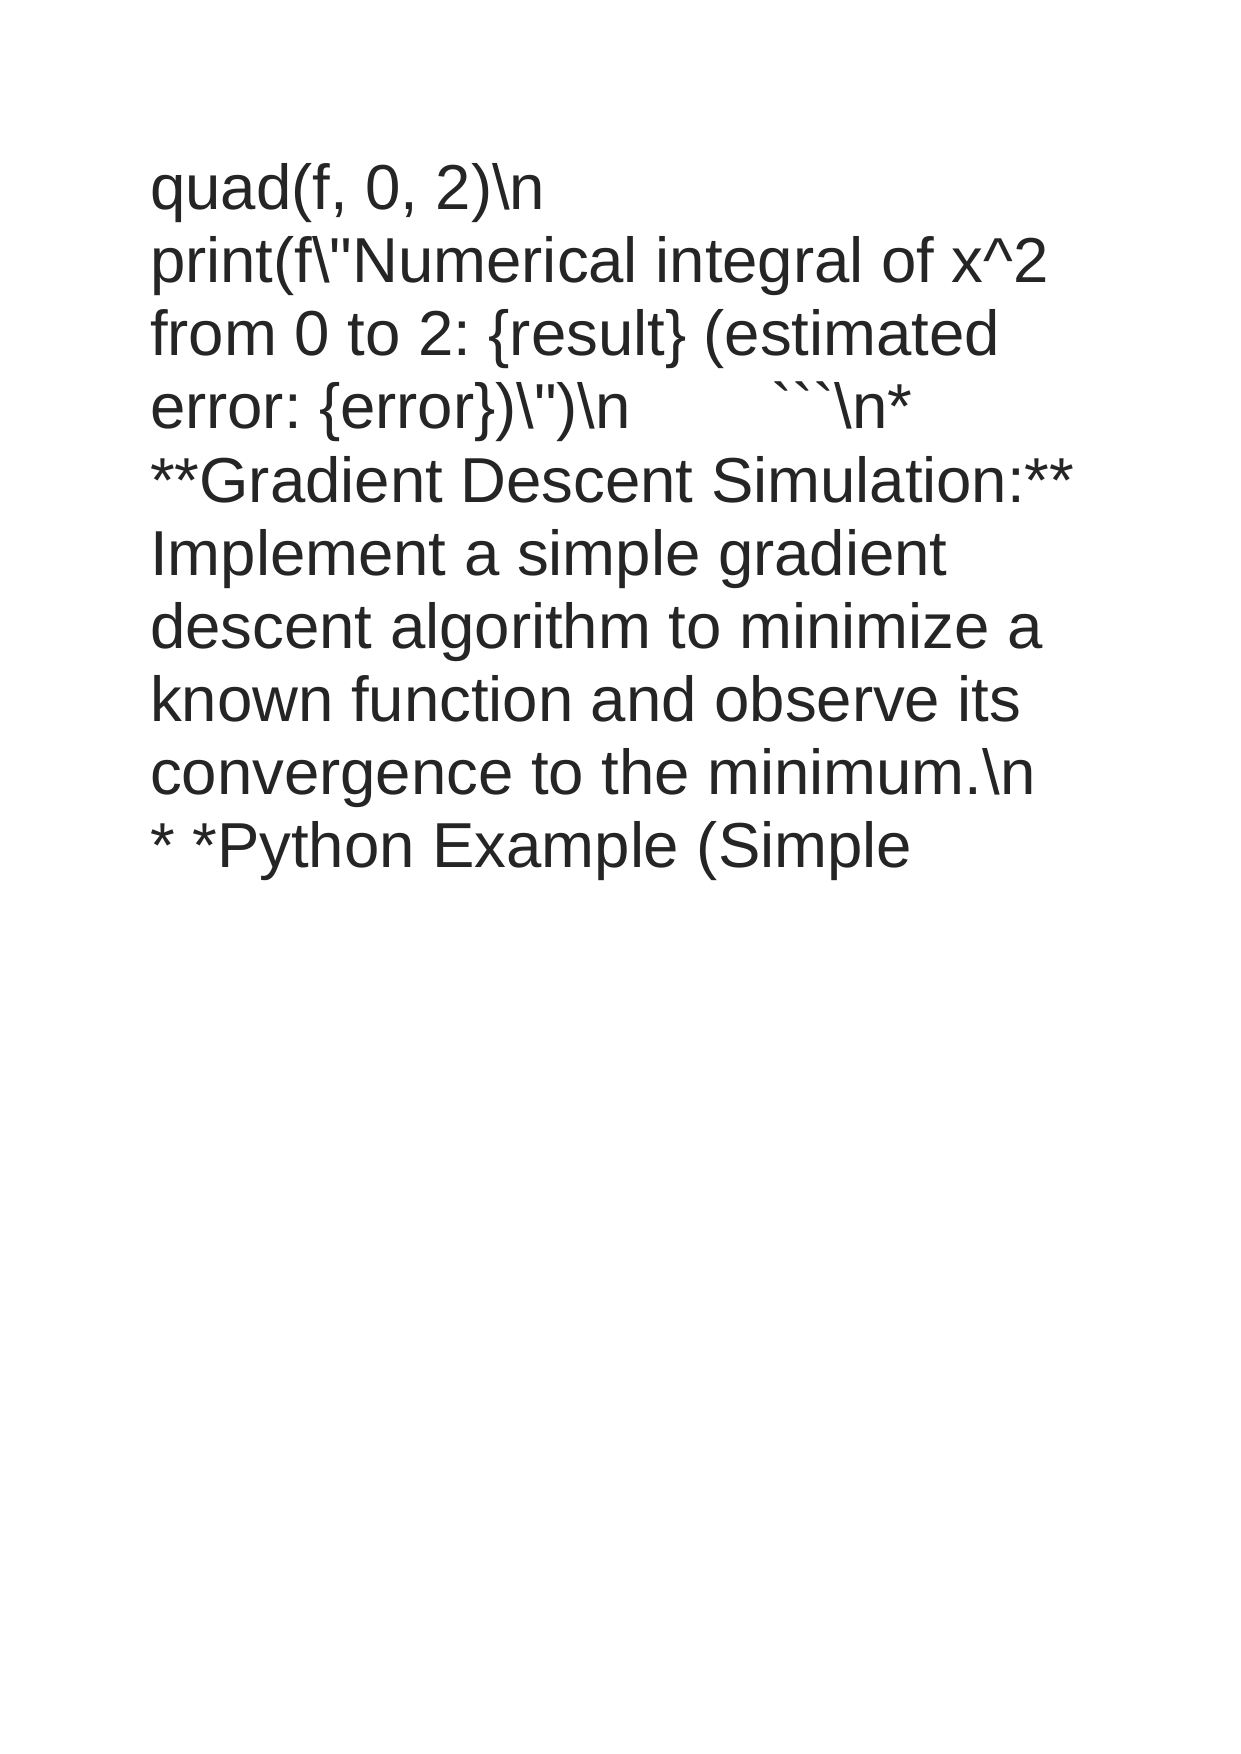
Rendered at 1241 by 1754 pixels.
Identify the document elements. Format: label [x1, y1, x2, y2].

text [150, 150, 1090, 881]
